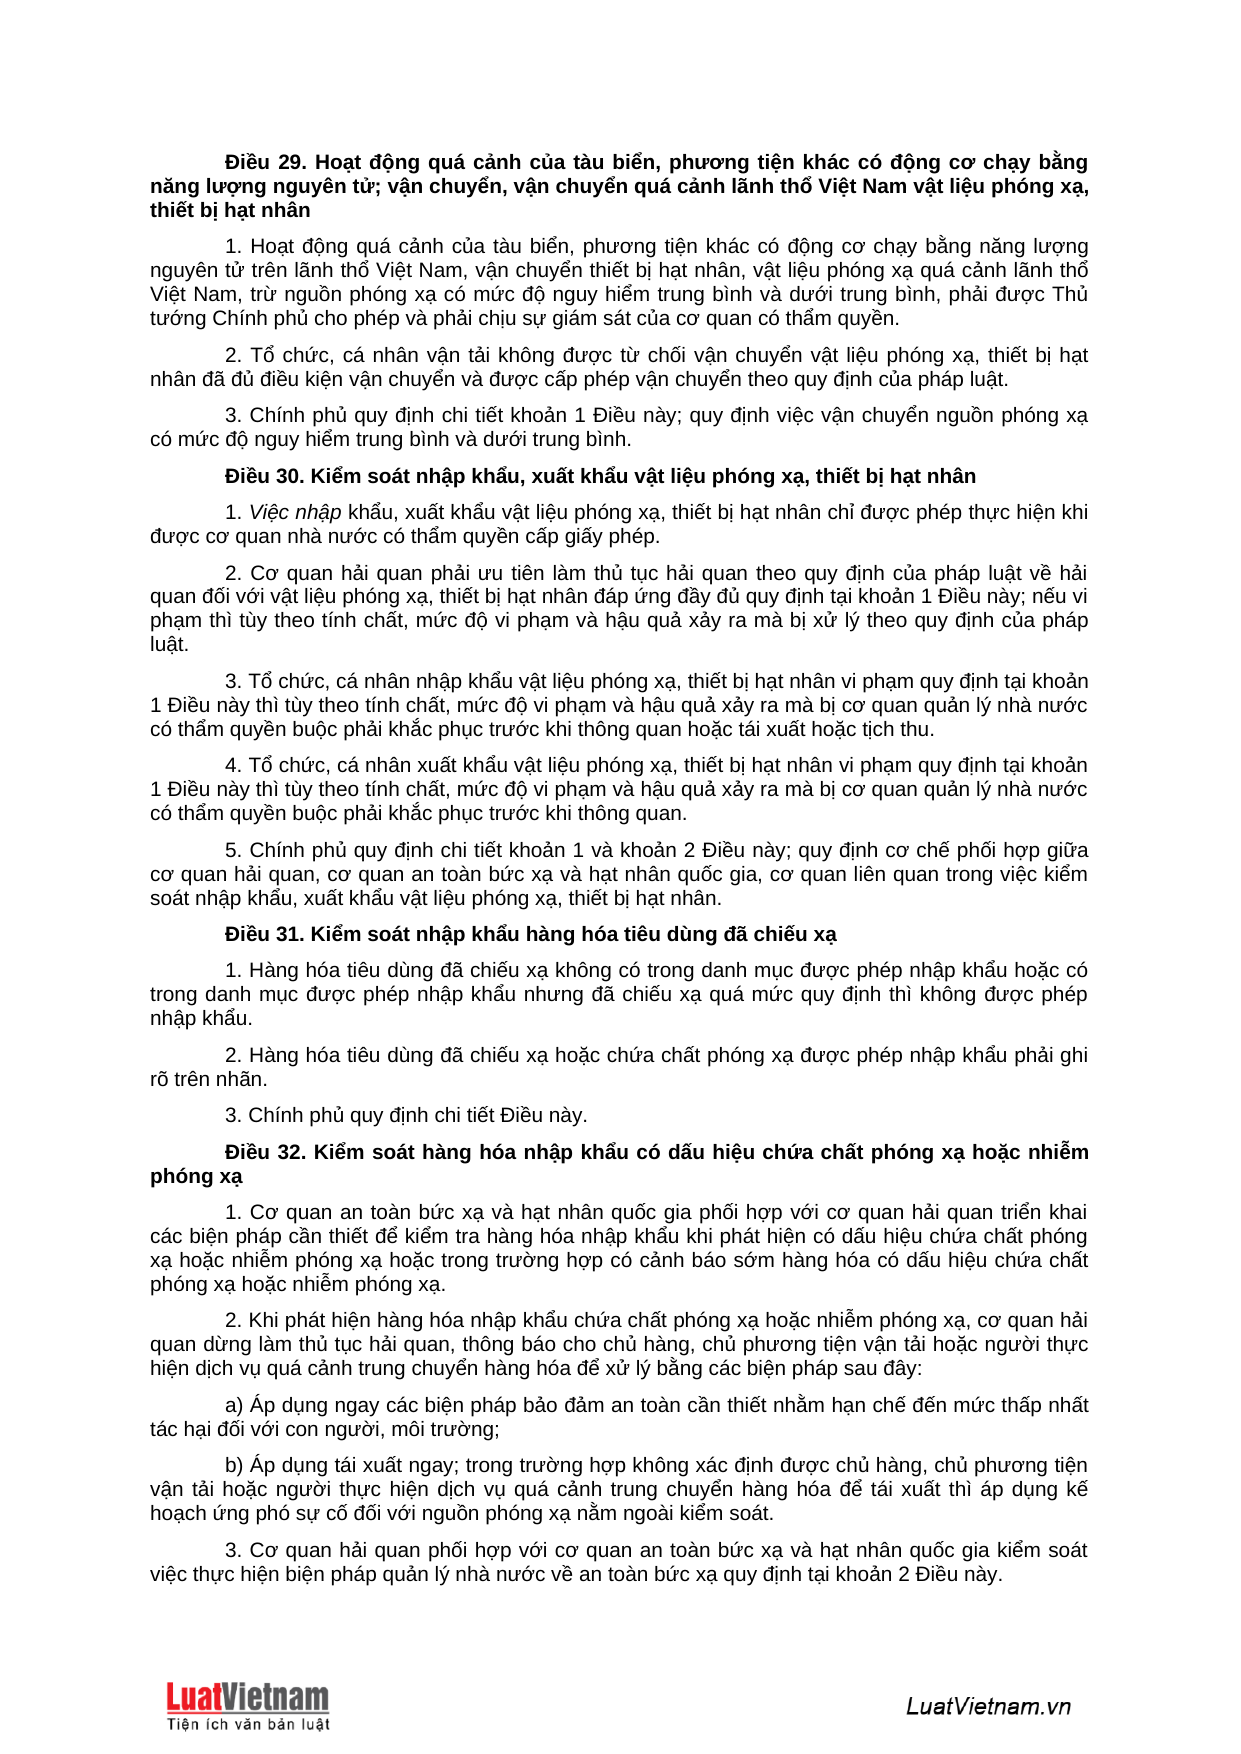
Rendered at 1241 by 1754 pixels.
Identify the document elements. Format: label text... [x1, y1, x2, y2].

text Điều 30. Kiểm soát nhập khẩu, xuất khẩu vật liệu phóng xạ, thiết bị hạt nhân [150, 463, 1090, 487]
text 4. Tổ chức, cá nhân xuất khẩu vật liệu phóng xạ, thiết bị hạt nhân vi phạm quy định tại khoản 1 Điều này thì tùy theo tính chất, mức độ vi phạm và hậu quả xảy ra mà bị cơ quan quản lý nhà nước có thẩm quyền buộc phải khắc phục trước khi thông quan. [150, 753, 1090, 825]
text 1. Việc nhập khẩu, xuất khẩu vật liệu phóng xạ, thiết bị hạt nhân chỉ được phép thực hiện khi được cơ quan nhà nước có thẩm quyền cấp giấy phép. [150, 500, 1090, 548]
picture [150, 1659, 1090, 1754]
text 1. Hàng hóa tiêu dùng đã chiếu xạ không có trong danh mục được phép nhập khẩu hoặc có trong danh mục được phép nhập khẩu nhưng đã chiếu xạ quá mức quy định thì không được phép nhập khẩu. [150, 958, 1090, 1030]
text 2. Cơ quan hải quan phải ưu tiên làm thủ tục hải quan theo quy định của pháp luật về hải quan đối với vật liệu phóng xạ, thiết bị hạt nhân đáp ứng đầy đủ quy định tại khoản 1 Điều này; nếu vi phạm thì tùy theo tính chất, mức độ vi phạm và hậu quả xảy ra mà bị xử lý theo quy định của pháp luật. [150, 560, 1090, 656]
text a) Áp dụng ngay các biện pháp bảo đảm an toàn cần thiết nhằm hạn chế đến mức thấp nhất tác hại đối với con người, môi trường; [150, 1393, 1090, 1441]
text 2. Khi phát hiện hàng hóa nhập khẩu chứa chất phóng xạ hoặc nhiễm phóng xạ, cơ quan hải quan dừng làm thủ tục hải quan, thông báo cho chủ hàng, chủ phương tiện vận tải hoặc người thực hiện dịch vụ quá cảnh trung chuyển hàng hóa để xử lý bằng các biện pháp sau đây: [150, 1308, 1090, 1380]
text 3. Chính phủ quy định chi tiết Điều này. [150, 1103, 1090, 1127]
text Điều 29. Hoạt động quá cảnh của tàu biển, phương tiện khác có động cơ chạy bằng năng lượng nguyên tử; vận chuyển, vận chuyển quá cảnh lãnh thổ Việt Nam vật liệu phóng xạ, thiết bị hạt nhân [150, 150, 1090, 222]
text Điều 32. Kiểm soát hàng hóa nhập khẩu có dấu hiệu chứa chất phóng xạ hoặc nhiễm phóng xạ [150, 1139, 1090, 1187]
text b) Áp dụng tái xuất ngay; trong trường hợp không xác định được chủ hàng, chủ phương tiện vận tải hoặc người thực hiện dịch vụ quá cảnh trung chuyển hàng hóa để tái xuất thì áp dụng kế hoạch ứng phó sự cố đối với nguồn phóng xạ nằm ngoài kiểm soát. [150, 1453, 1090, 1525]
text 3. Chính phủ quy định chi tiết khoản 1 Điều này; quy định việc vận chuyển nguồn phóng xạ có mức độ nguy hiểm trung bình và dưới trung bình. [150, 403, 1090, 451]
text 1. Hoạt động quá cảnh của tàu biển, phương tiện khác có động cơ chạy bằng năng lượng nguyên tử trên lãnh thổ Việt Nam, vận chuyển thiết bị hạt nhân, vật liệu phóng xạ quá cảnh lãnh thổ Việt Nam, trừ nguồn phóng xạ có mức độ nguy hiểm trung bình và dưới trung bình, phải được Thủ tướng Chính phủ cho phép và phải chịu sự giám sát của cơ quan có thẩm quyền. [150, 234, 1090, 330]
text 2. Tổ chức, cá nhân vận tải không được từ chối vận chuyển vật liệu phóng xạ, thiết bị hạt nhân đã đủ điều kiện vận chuyển và được cấp phép vận chuyển theo quy định của pháp luật. [150, 343, 1090, 391]
text 1. Cơ quan an toàn bức xạ và hạt nhân quốc gia phối hợp với cơ quan hải quan triển khai các biện pháp cần thiết để kiểm tra hàng hóa nhập khẩu khi phát hiện có dấu hiệu chứa chất phóng xạ hoặc nhiễm phóng xạ hoặc trong trường hợp có cảnh báo sớm hàng hóa có dấu hiệu chứa chất phóng xạ hoặc nhiễm phóng xạ. [150, 1200, 1090, 1296]
text 3. Cơ quan hải quan phối hợp với cơ quan an toàn bức xạ và hạt nhân quốc gia kiểm soát việc thực hiện biện pháp quản lý nhà nước về an toàn bức xạ quy định tại khoản 2 Điều này. [150, 1537, 1090, 1585]
text 3. Tổ chức, cá nhân nhập khẩu vật liệu phóng xạ, thiết bị hạt nhân vi phạm quy định tại khoản 1 Điều này thì tùy theo tính chất, mức độ vi phạm và hậu quả xảy ra mà bị cơ quan quản lý nhà nước có thẩm quyền buộc phải khắc phục trước khi thông quan hoặc tái xuất hoặc tịch thu. [150, 669, 1090, 741]
text Điều 31. Kiểm soát nhập khẩu hàng hóa tiêu dùng đã chiếu xạ [150, 922, 1090, 946]
text 5. Chính phủ quy định chi tiết khoản 1 và khoản 2 Điều này; quy định cơ chế phối hợp giữa cơ quan hải quan, cơ quan an toàn bức xạ và hạt nhân quốc gia, cơ quan liên quan trong việc kiểm soát nhập khẩu, xuất khẩu vật liệu phóng xạ, thiết bị hạt nhân. [150, 837, 1090, 909]
text 2. Hàng hóa tiêu dùng đã chiếu xạ hoặc chứa chất phóng xạ được phép nhập khẩu phải ghi rõ trên nhãn. [150, 1043, 1090, 1091]
